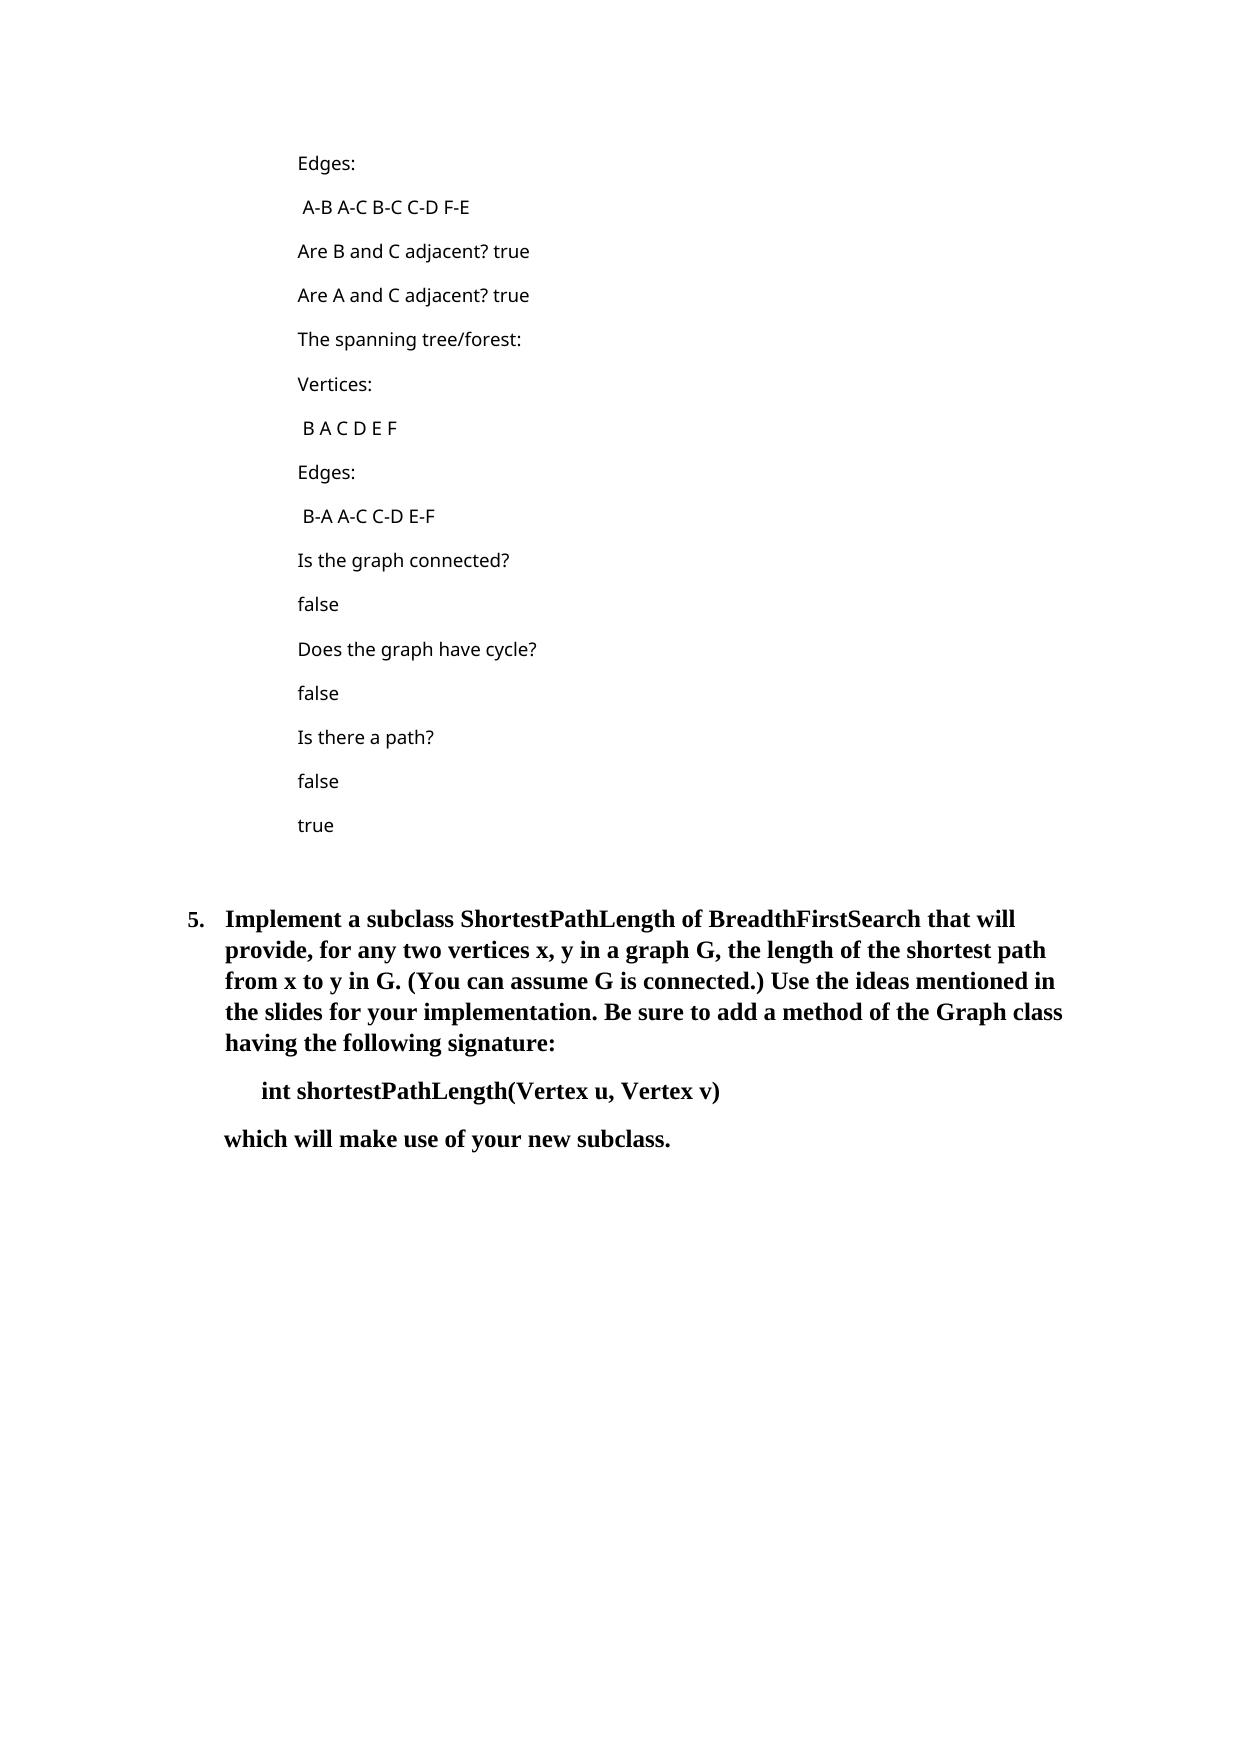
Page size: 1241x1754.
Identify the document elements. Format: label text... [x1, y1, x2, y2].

text Are A and C adjacent? true [297, 282, 1090, 308]
text true [262, 812, 1090, 838]
text false [297, 768, 1090, 794]
text B A C D E F [297, 415, 1090, 441]
text false [297, 680, 1090, 706]
text A-B A-C B-C C-D F-E [297, 194, 1090, 220]
text Vertices: [297, 371, 1090, 396]
text int shortestPathLength(Vertex u, Vertex v) [187, 1076, 1090, 1105]
text B-A A-C C-D E-F [297, 503, 1090, 529]
text Is there a path? [297, 724, 1090, 750]
text Edges: [297, 459, 1090, 485]
text which will make use of your new subclass. [150, 1124, 1090, 1153]
list Implement a subclass ShortestPathLength of BreadthFirstSearch that will provide, for any two vertices x, y in a graph G, the length of the shortest path from x to y in G. (You can assume G is connected.) Use the ideas mentioned in the slides for your implementation. Be sure to add a method of the Graph class having the following signature: [187, 904, 1090, 1057]
text Edges: [297, 150, 1090, 176]
text Does the graph have cycle? [297, 636, 1090, 661]
text Are B and C adjacent? true [297, 238, 1090, 264]
text false [297, 592, 1090, 617]
text Is the graph connected? [297, 547, 1090, 573]
text The spanning tree/forest: [297, 327, 1090, 352]
